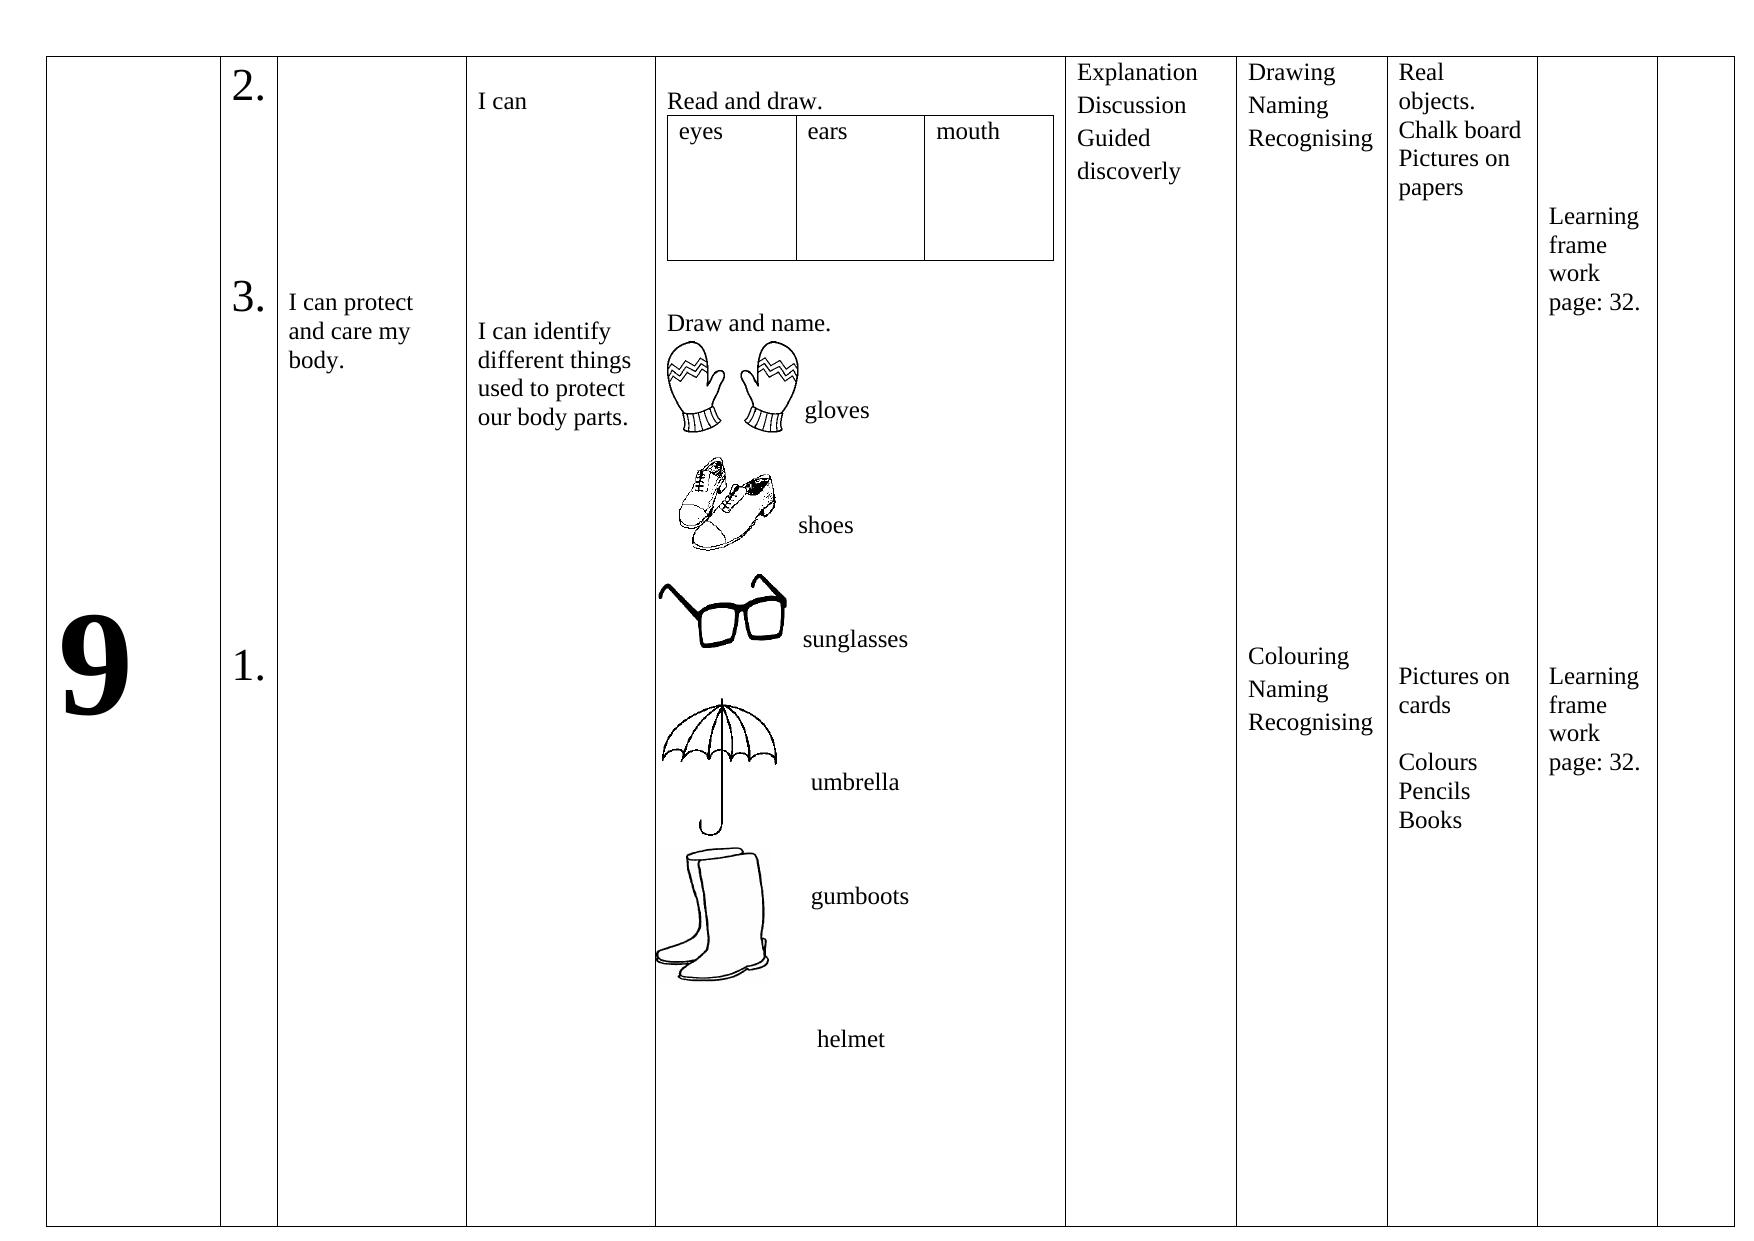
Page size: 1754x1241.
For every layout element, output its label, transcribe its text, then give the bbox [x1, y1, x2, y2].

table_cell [1237, 57, 1387, 1226]
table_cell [1538, 57, 1657, 1226]
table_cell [467, 57, 655, 1226]
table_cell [656, 57, 1065, 1226]
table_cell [1066, 57, 1236, 1226]
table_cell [1388, 57, 1537, 1226]
table_cell [1658, 57, 1734, 1226]
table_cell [221, 57, 277, 1226]
table_cell 6 7 8 9 10 11 [47, 57, 220, 1226]
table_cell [278, 57, 466, 1226]
